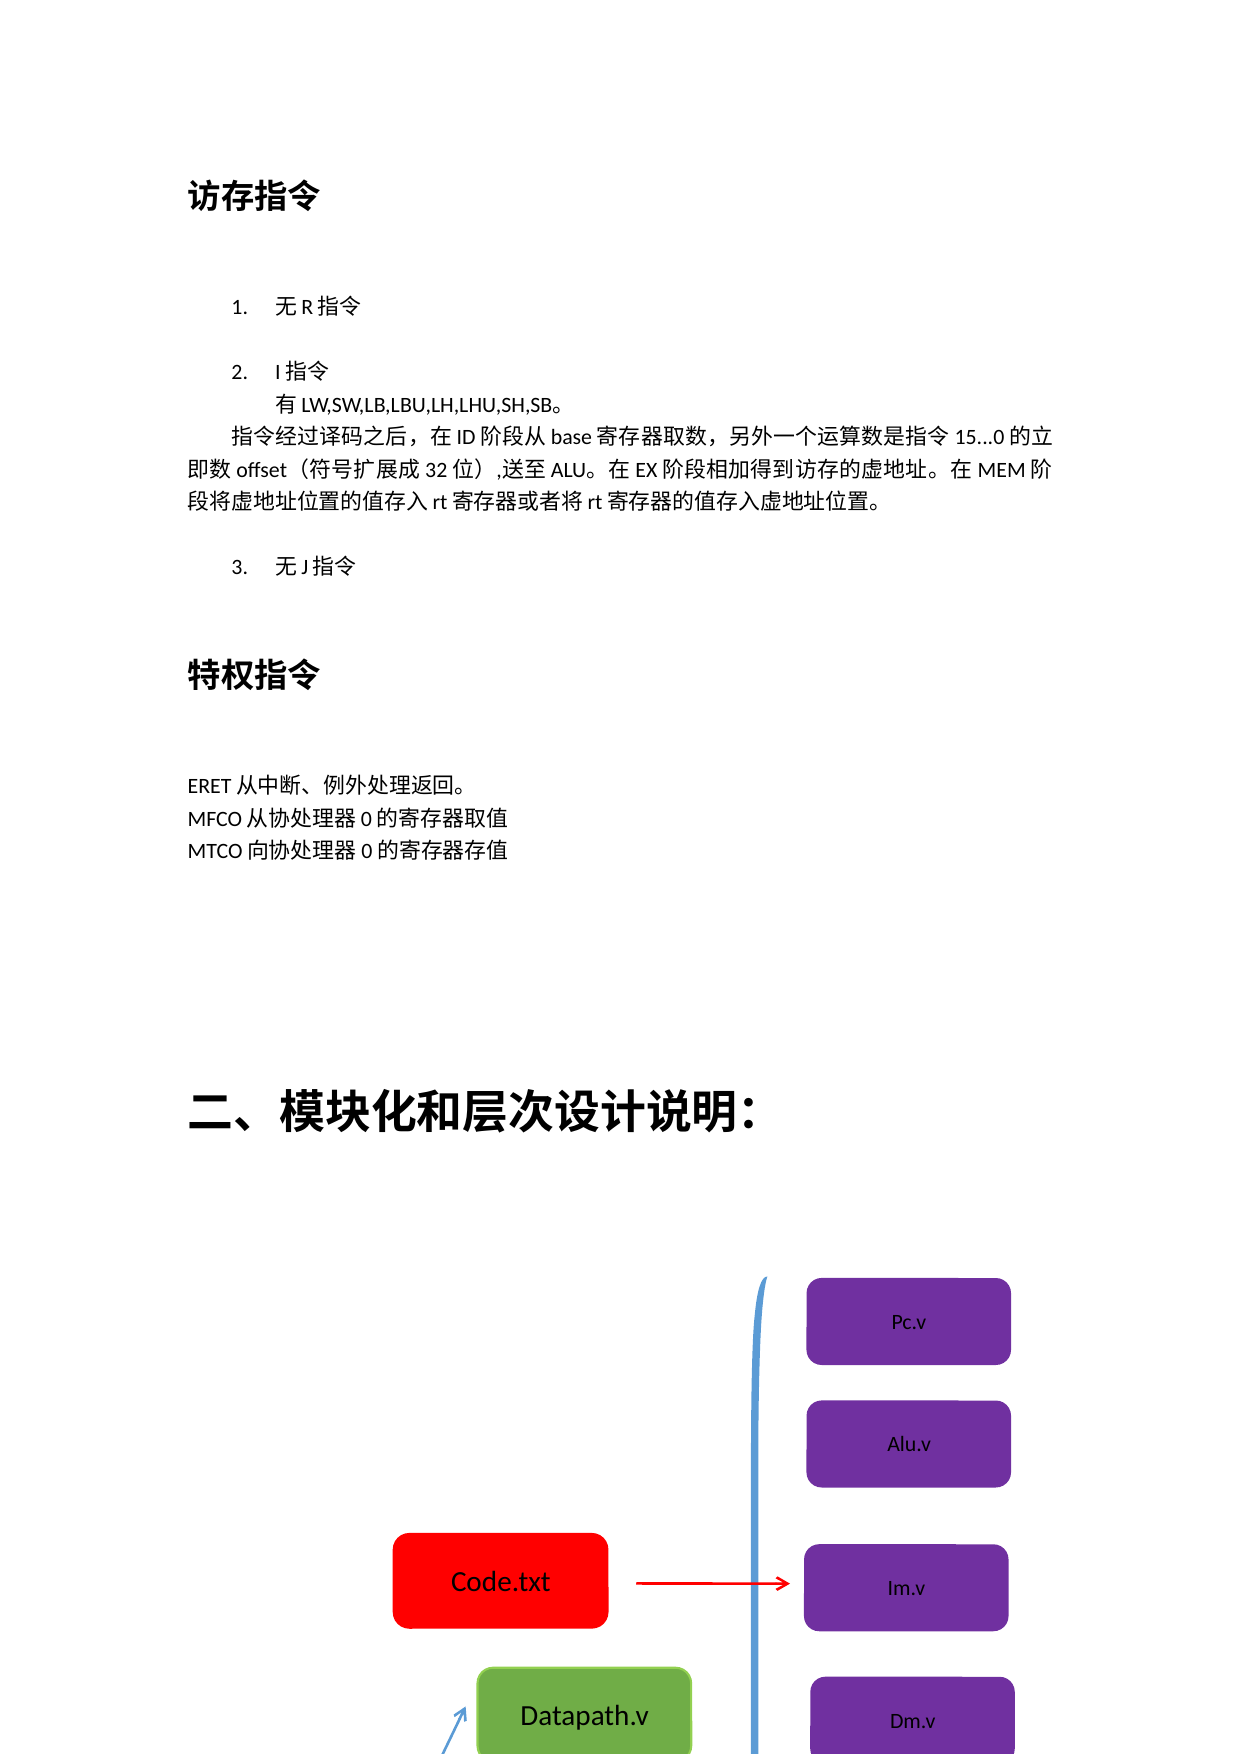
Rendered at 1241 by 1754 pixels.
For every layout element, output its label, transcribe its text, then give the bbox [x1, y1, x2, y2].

subtitle 访存指令 [187, 162, 1053, 227]
subtitle 特权指令 [187, 641, 1053, 706]
list I指令 有LW,SW,LB,LBU,LH,LHU,SH,SB。 [187, 354, 1053, 419]
list MTCO向协处理器 0 的寄存器存值 [187, 833, 1053, 865]
list MFCO从协处理器 0 的寄存器取值 [187, 800, 1053, 833]
list 指令经过译码之后，在ID阶段从base寄存器取数，另外一个运算数是指令15...0的立即数offset（符号扩展成32位）,送至ALU。在EX阶段相加得到访存的虚地址。在MEM阶段将虚地址位置的值存入rt寄存器或者将rt寄存器的值存入虚地址位置。 [187, 419, 1053, 516]
list 模块化和层次设计说明： [187, 1060, 1053, 1158]
list 无R指令 [187, 289, 1053, 321]
list ERET从中断、例外处理返回。 [187, 768, 1053, 800]
list 无J指令 [187, 549, 1053, 581]
